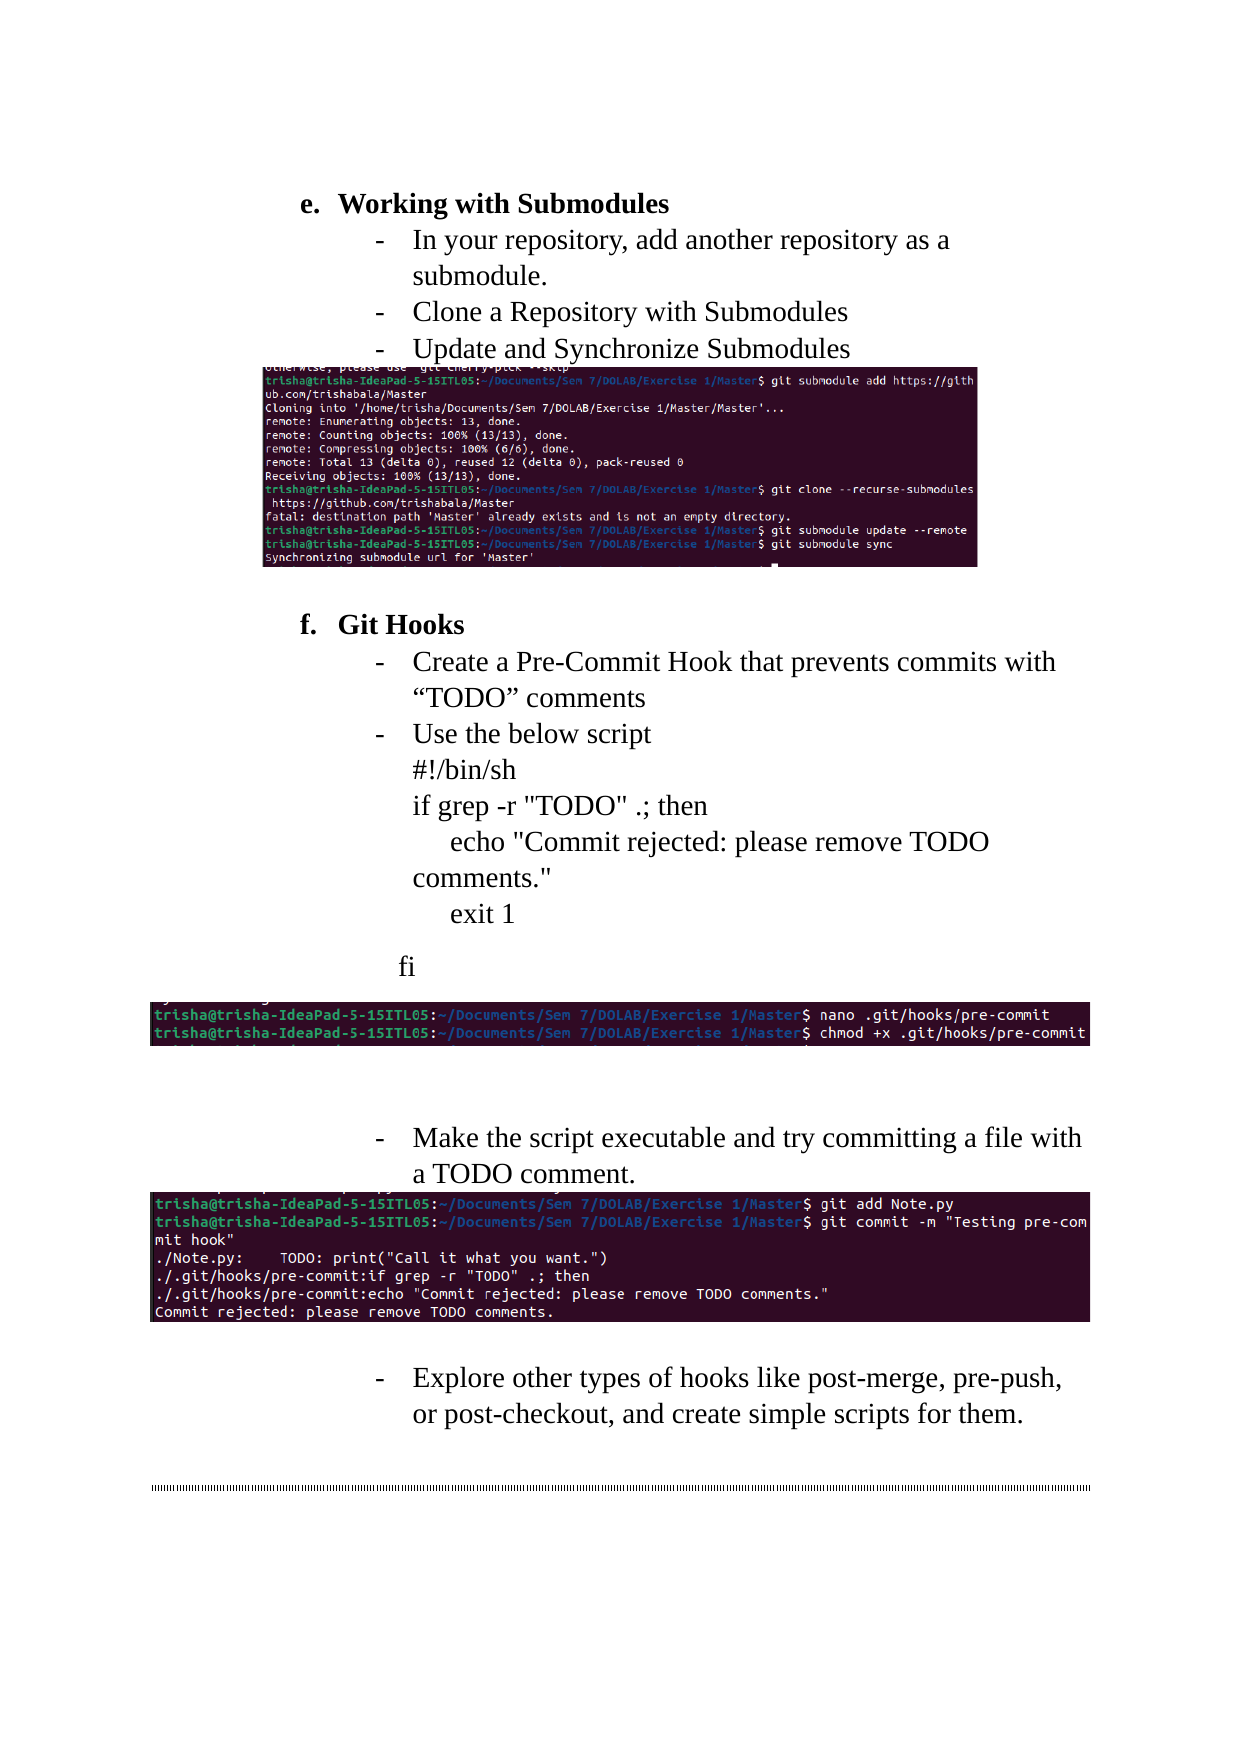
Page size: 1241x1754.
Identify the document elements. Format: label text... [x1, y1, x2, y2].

list Make the script executable and try committing a file with a TODO comment. [375, 1120, 1090, 1190]
list Use the below script [375, 716, 1090, 749]
list Update and Synchronize Submodules [375, 331, 1090, 364]
list if grep -r "TODO" .; then [412, 788, 1090, 822]
list Explore other types of hooks like post-merge, pre-push, or post-checkout, and create simple scripts for them. [375, 1361, 1090, 1430]
list Clone a Repository with Submodules [375, 294, 1090, 328]
list In your repository, add another repository as a submodule. [375, 222, 1090, 292]
picture [150, 1192, 1091, 1322]
text fi [150, 949, 1090, 983]
list exit 1 [412, 897, 1090, 930]
picture [150, 1002, 1091, 1046]
picture [262, 367, 978, 567]
list #!/bin/sh [412, 752, 1090, 786]
list Working with Submodules [300, 186, 1090, 220]
list Git Hooks [300, 607, 1090, 641]
list Create a Pre-Commit Hook that prevents commits with “TODO” comments [375, 644, 1090, 713]
list echo "Commit rejected: please remove TODO comments." [412, 824, 1090, 894]
